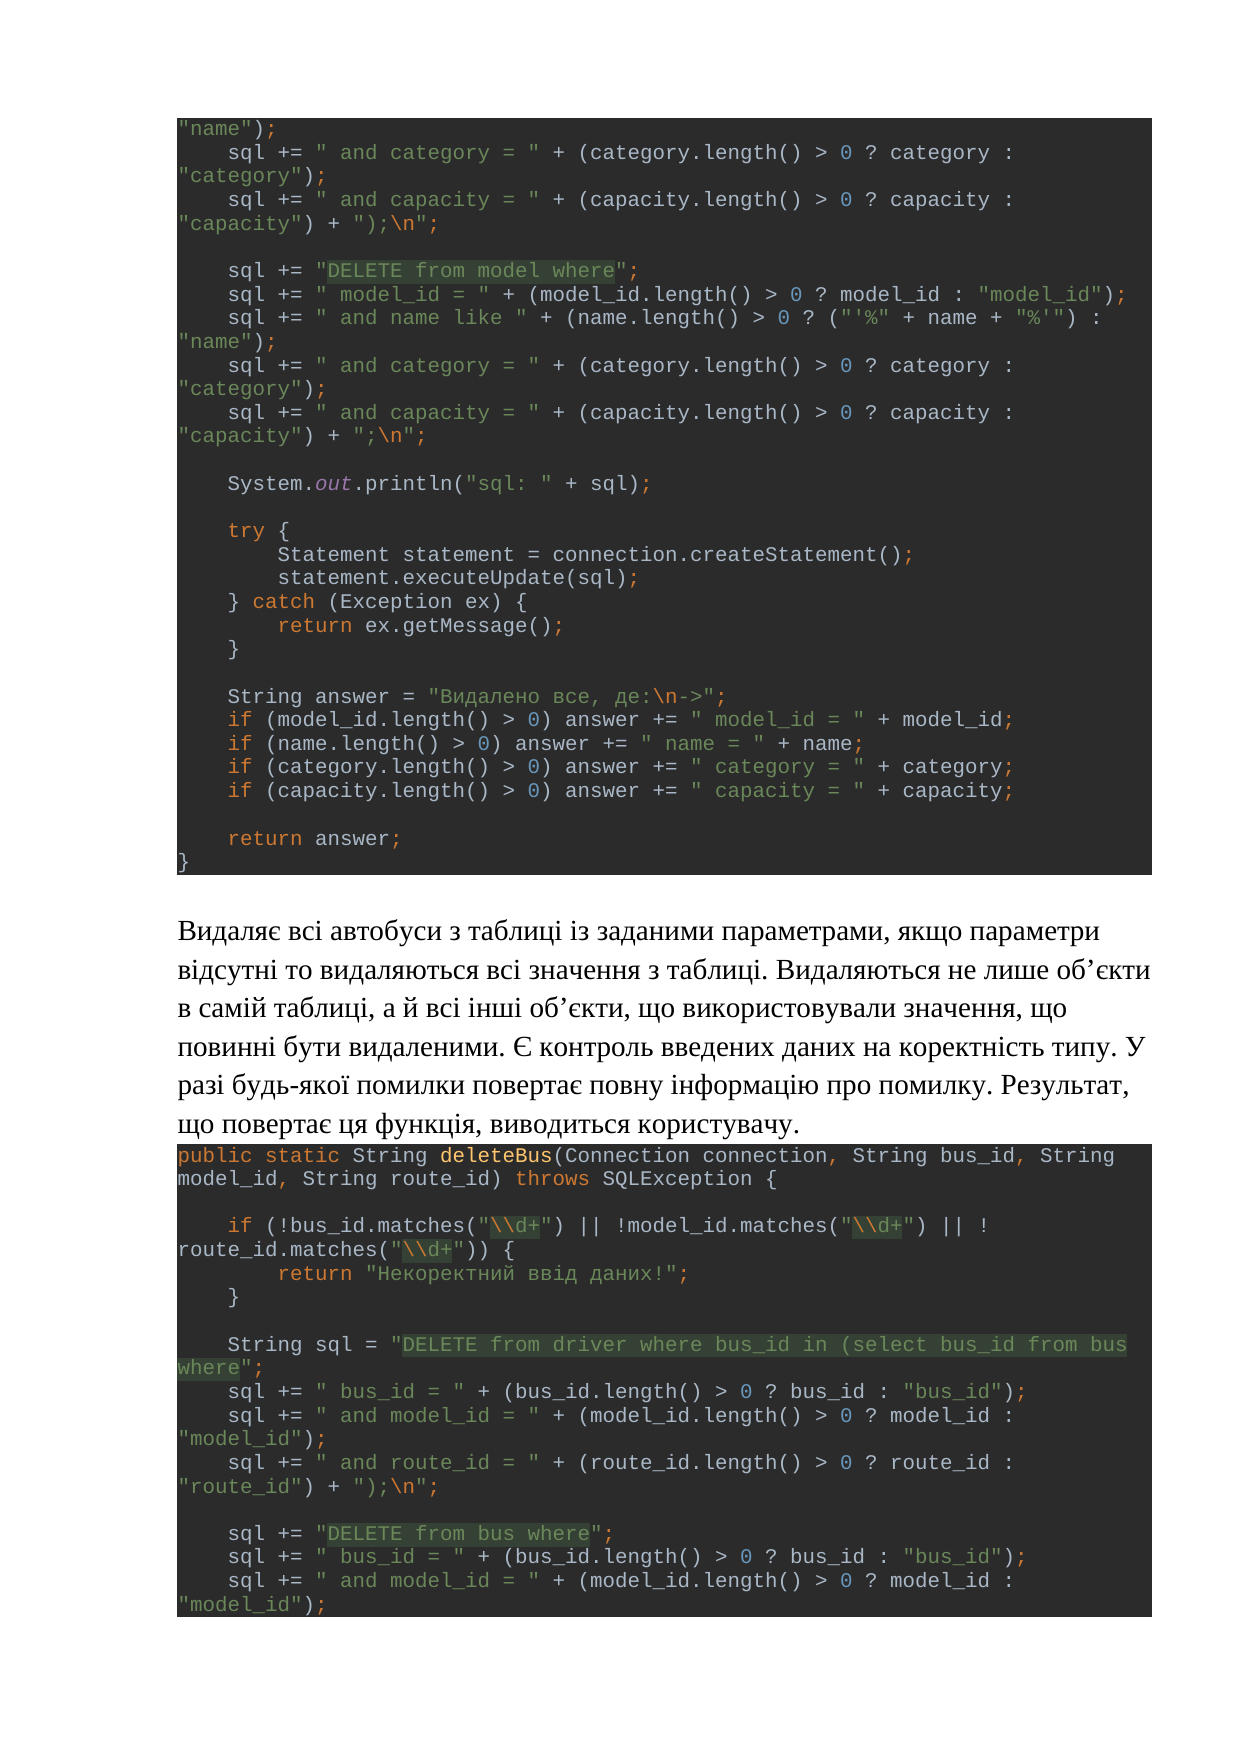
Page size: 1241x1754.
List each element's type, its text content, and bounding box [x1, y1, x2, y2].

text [177, 1144, 1152, 1617]
text Видаляє всі автобуси з таблиці із заданими параметрами, якщо параметри відсутні то видаляються всі значення з таблиці. Видаляються не лише об’єкти в самій таблиці, а й всі інші об’єкти, що використовували значення, що повинні бути видаленими. Є контроль введених даних на коректність типу. У разі будь-якої помилки повертає повну інформацію про помилку. Результат, що повертає ця функція, виводиться користувачу. [177, 913, 1152, 1139]
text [177, 118, 1152, 875]
